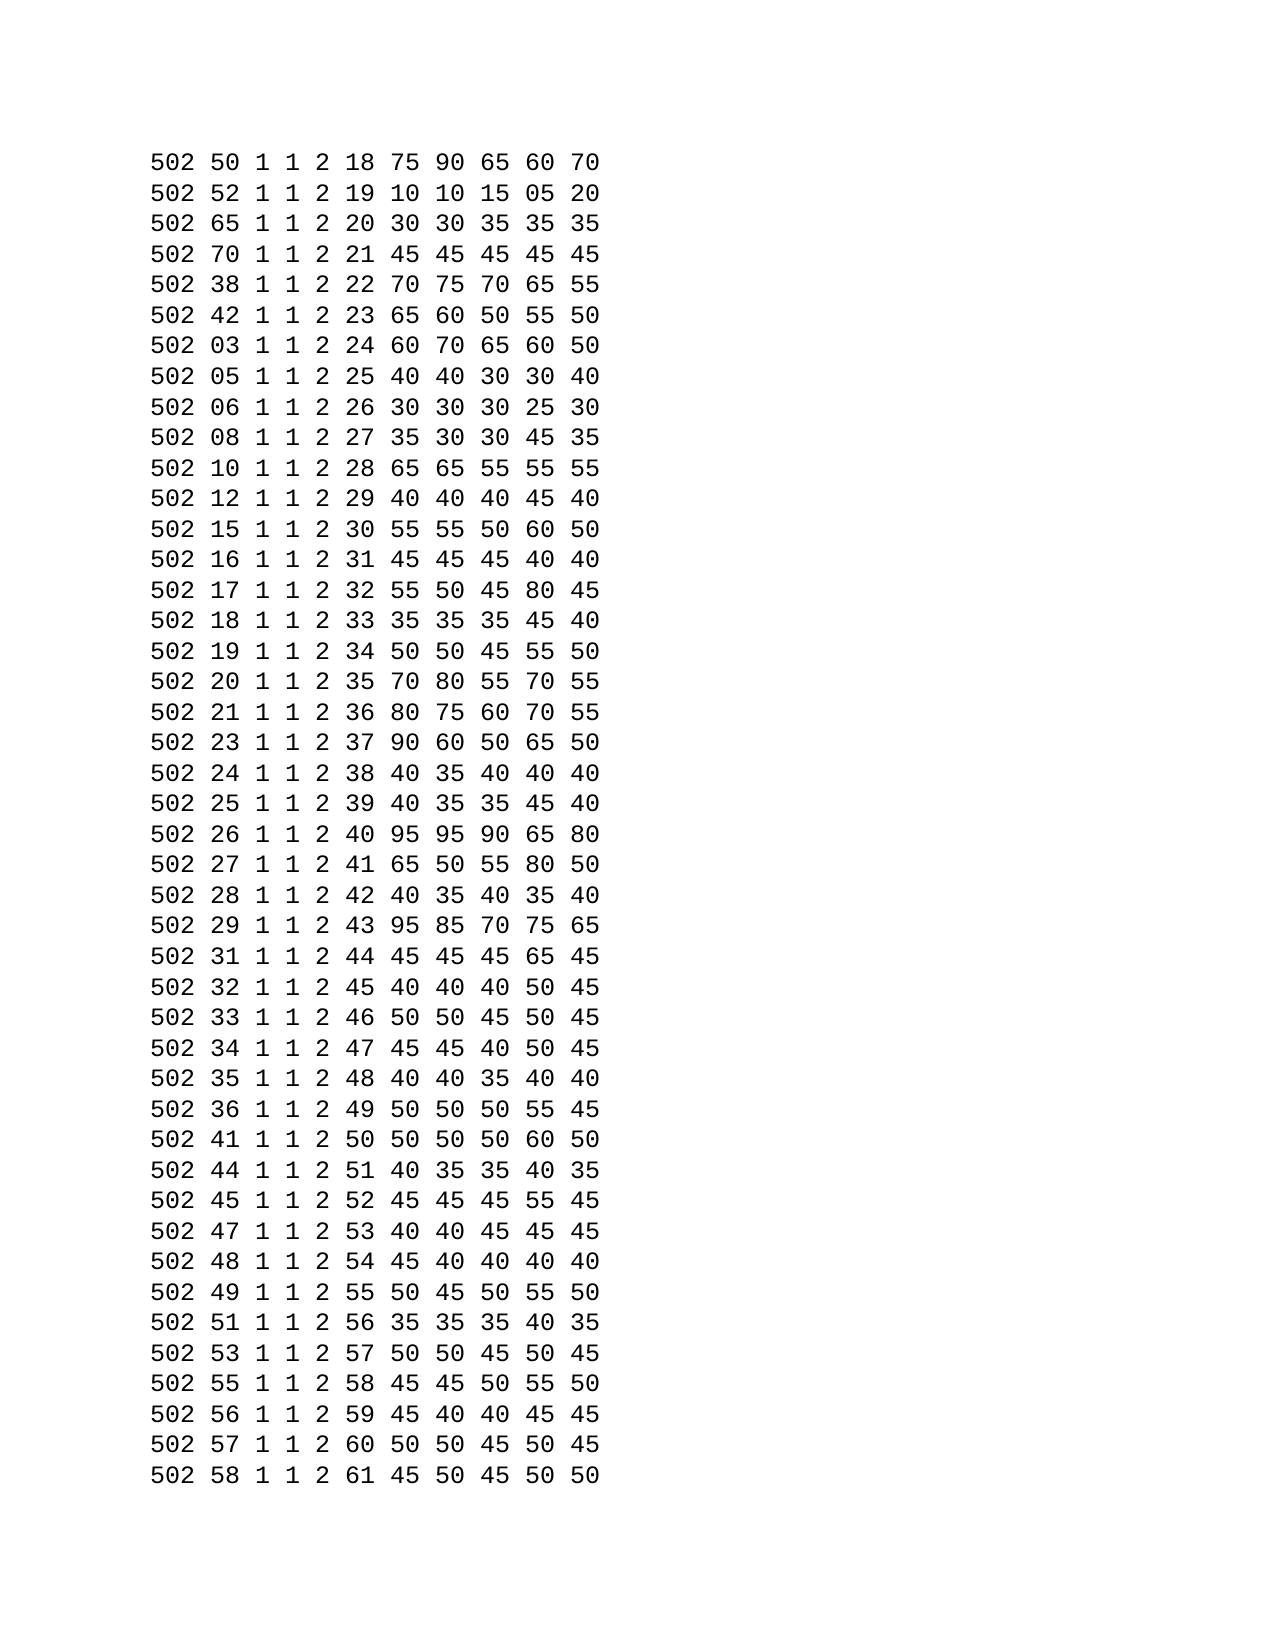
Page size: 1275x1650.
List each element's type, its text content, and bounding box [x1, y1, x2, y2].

text 502 44 1 1 2 51 40 35 35 40 35 [150, 1157, 1125, 1186]
text 502 05 1 1 2 25 40 40 30 30 40 [150, 364, 1125, 392]
text 502 35 1 1 2 48 40 40 35 40 40 [150, 1066, 1125, 1094]
text 502 52 1 1 2 19 10 10 15 05 20 [150, 181, 1125, 209]
text 502 57 1 1 2 60 50 50 45 50 45 [150, 1432, 1125, 1460]
text 502 58 1 1 2 61 45 50 45 50 50 [150, 1462, 1125, 1491]
text 502 21 1 1 2 36 80 75 60 70 55 [150, 699, 1125, 728]
text 502 32 1 1 2 45 40 40 40 50 45 [150, 974, 1125, 1002]
text 502 03 1 1 2 24 60 70 65 60 50 [150, 333, 1125, 361]
text 502 51 1 1 2 56 35 35 35 40 35 [150, 1310, 1125, 1338]
text 502 10 1 1 2 28 65 65 55 55 55 [150, 455, 1125, 483]
text 502 29 1 1 2 43 95 85 70 75 65 [150, 913, 1125, 941]
text 502 55 1 1 2 58 45 45 50 55 50 [150, 1371, 1125, 1399]
text 502 70 1 1 2 21 45 45 45 45 45 [150, 242, 1125, 270]
text 502 53 1 1 2 57 50 50 45 50 45 [150, 1340, 1125, 1369]
text 502 17 1 1 2 32 55 50 45 80 45 [150, 577, 1125, 606]
text 502 15 1 1 2 30 55 55 50 60 50 [150, 516, 1125, 544]
text 502 45 1 1 2 52 45 45 45 55 45 [150, 1188, 1125, 1216]
text 502 48 1 1 2 54 45 40 40 40 40 [150, 1249, 1125, 1277]
text 502 12 1 1 2 29 40 40 40 45 40 [150, 486, 1125, 514]
text 502 24 1 1 2 38 40 35 40 40 40 [150, 760, 1125, 789]
text 502 41 1 1 2 50 50 50 50 60 50 [150, 1127, 1125, 1155]
text 502 34 1 1 2 47 45 45 40 50 45 [150, 1035, 1125, 1063]
text 502 33 1 1 2 46 50 50 45 50 45 [150, 1004, 1125, 1033]
text 502 16 1 1 2 31 45 45 45 40 40 [150, 547, 1125, 575]
text 502 42 1 1 2 23 65 60 50 55 50 [150, 303, 1125, 331]
text 502 56 1 1 2 59 45 40 40 45 45 [150, 1401, 1125, 1430]
text 502 18 1 1 2 33 35 35 35 45 40 [150, 608, 1125, 636]
text 502 65 1 1 2 20 30 30 35 35 35 [150, 211, 1125, 239]
text 502 06 1 1 2 26 30 30 30 25 30 [150, 394, 1125, 422]
text 502 20 1 1 2 35 70 80 55 70 55 [150, 669, 1125, 697]
text 502 49 1 1 2 55 50 45 50 55 50 [150, 1279, 1125, 1308]
text 502 47 1 1 2 53 40 40 45 45 45 [150, 1218, 1125, 1247]
text 502 08 1 1 2 27 35 30 30 45 35 [150, 425, 1125, 453]
text 502 27 1 1 2 41 65 50 55 80 50 [150, 852, 1125, 880]
text 502 28 1 1 2 42 40 35 40 35 40 [150, 882, 1125, 911]
text 502 38 1 1 2 22 70 75 70 65 55 [150, 272, 1125, 300]
text 502 31 1 1 2 44 45 45 45 65 45 [150, 943, 1125, 972]
text 502 19 1 1 2 34 50 50 45 55 50 [150, 638, 1125, 667]
text 502 26 1 1 2 40 95 95 90 65 80 [150, 821, 1125, 850]
text 502 36 1 1 2 49 50 50 50 55 45 [150, 1096, 1125, 1124]
text 502 25 1 1 2 39 40 35 35 45 40 [150, 791, 1125, 819]
text 502 23 1 1 2 37 90 60 50 65 50 [150, 730, 1125, 758]
text 502 50 1 1 2 18 75 90 65 60 70 [150, 150, 1125, 178]
